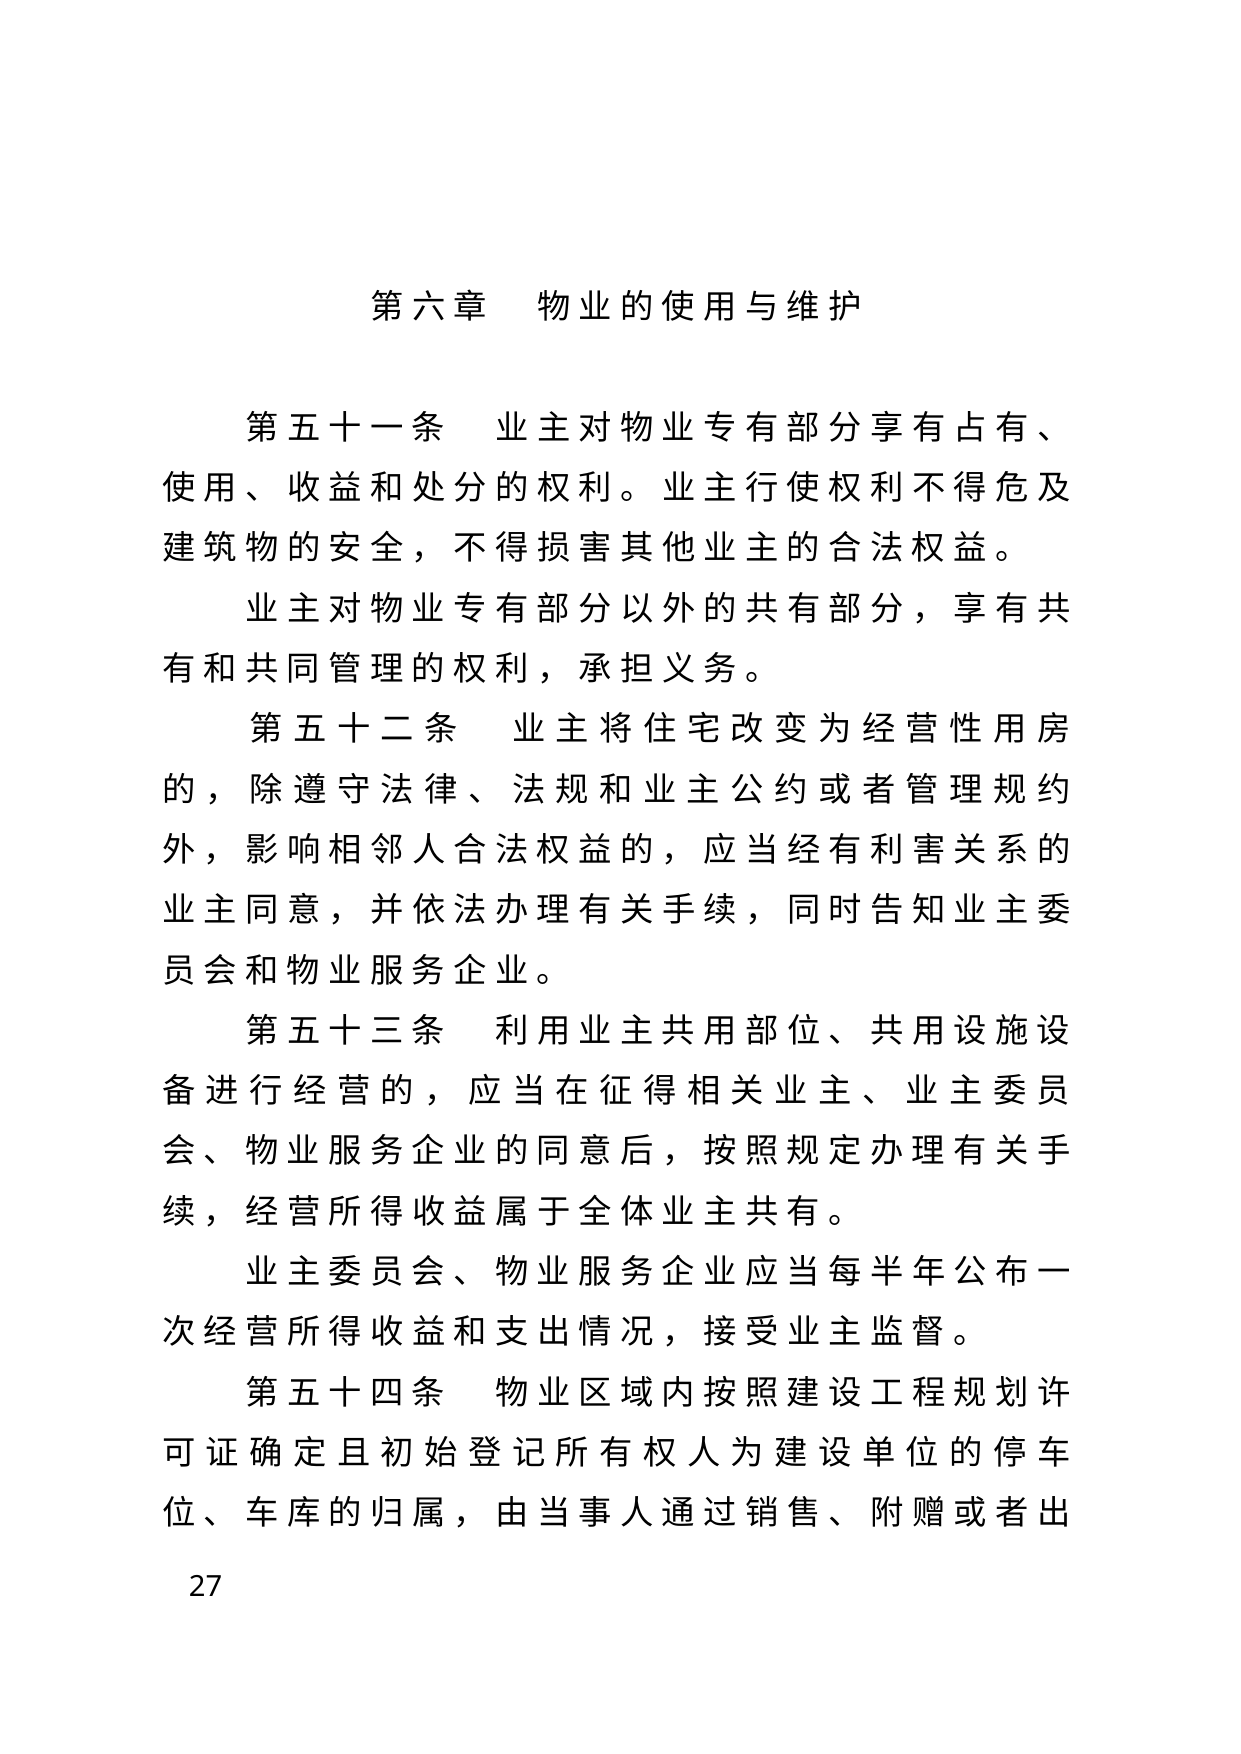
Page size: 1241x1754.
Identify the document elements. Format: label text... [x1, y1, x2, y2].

text 业主委员会、物业服务企业应当每半年公布一次经营所得收益和支出情况，接受业主监督。 [162, 1239, 1078, 1359]
text 第六章 物业的使用与维护 [162, 274, 1078, 334]
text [162, 1359, 1078, 1540]
text 第五十一条 业主对物业专有部分享有占有、使用、收益和处分的权利。业主行使权利不得危及建筑物的安全，不得损害其他业主的合法权益。 [162, 394, 1078, 575]
text 第五十三条 利用业主共用部位、共用设施设备进行经营的，应当在征得相关业主、业主委员会、物业服务企业的同意后，按照规定办理有关手续，经营所得收益属于全体业主共有。 [162, 998, 1078, 1239]
text 第五十二条 业主将住宅改变为经营性用房的，除遵守法律、法规和业主公约或者管理规约外，影响相邻人合法权益的，应当经有利害关系的业主同意，并依法办理有关手续，同时告知业主委员会和物业服务企业。 [162, 696, 1078, 998]
text 业主对物业专有部分以外的共有部分，享有共有和共同管理的权利，承担义务。 [162, 575, 1078, 696]
